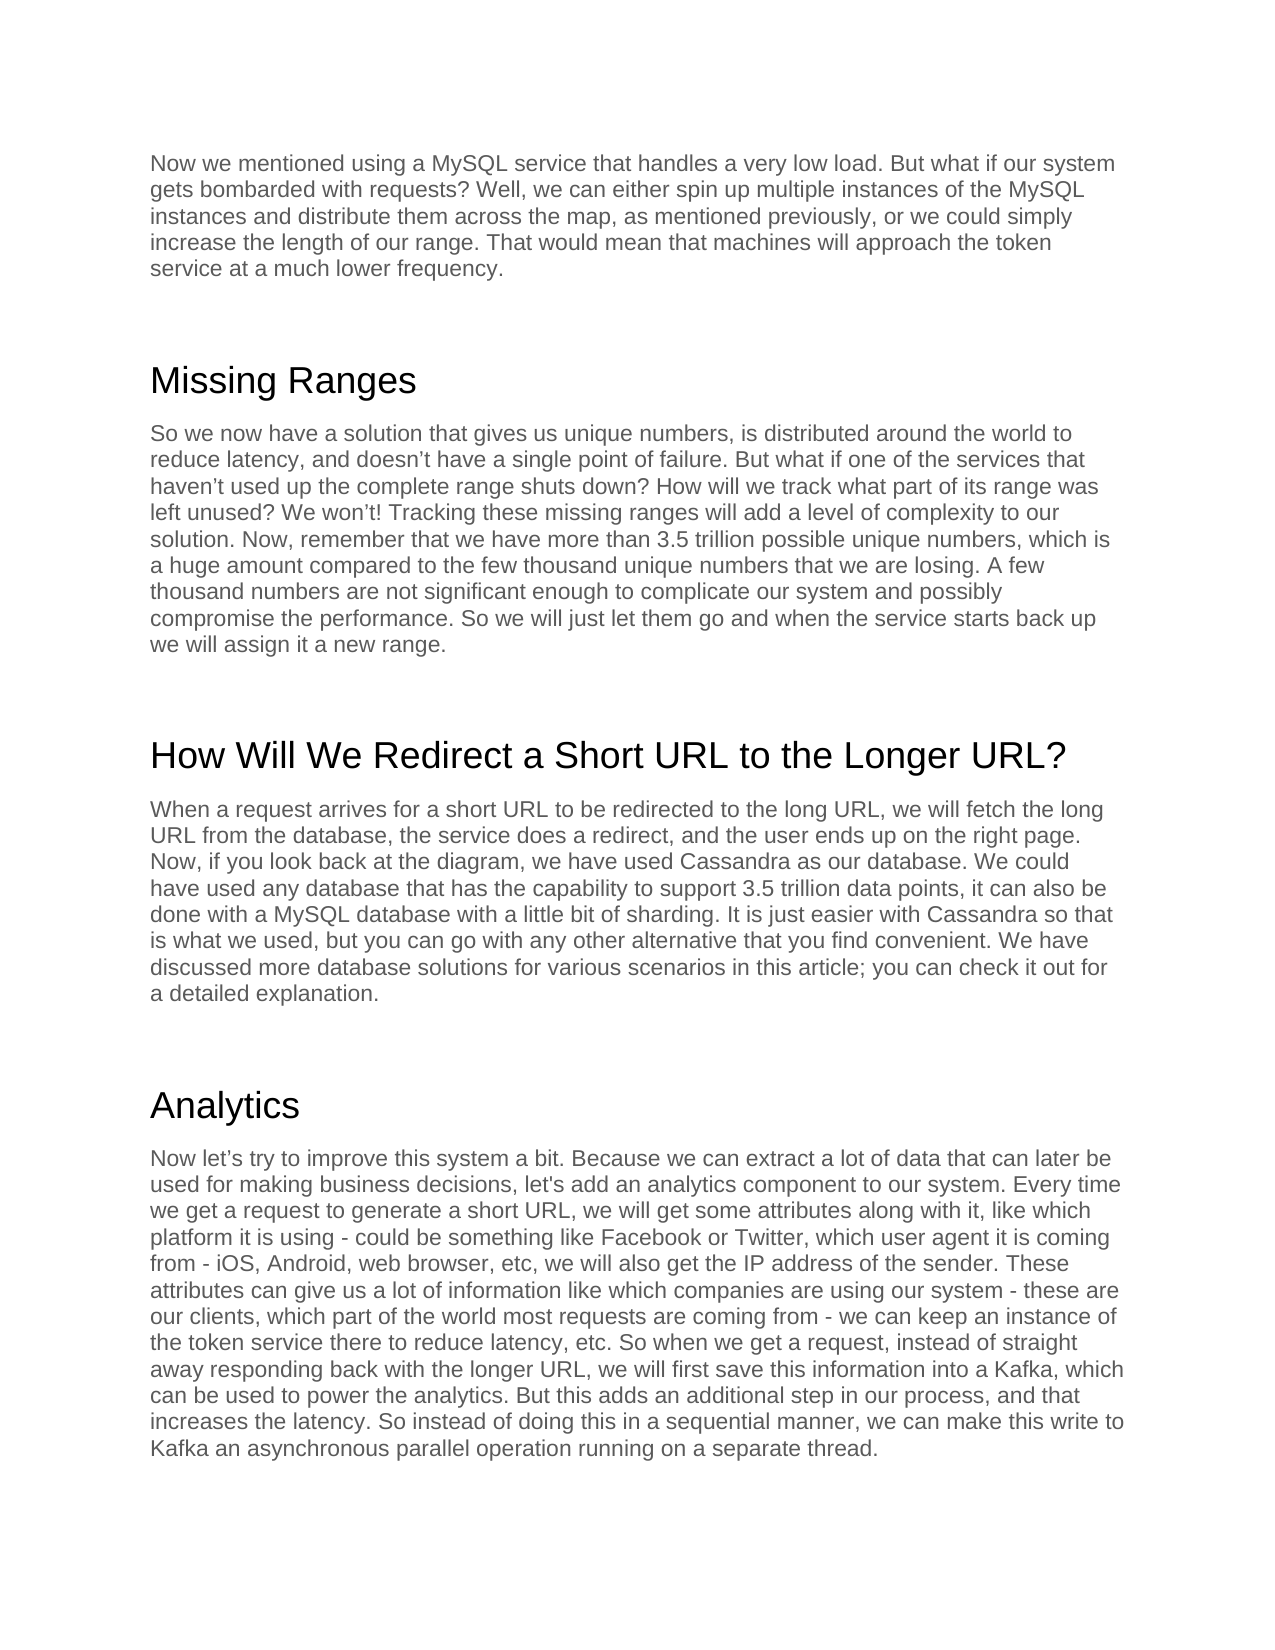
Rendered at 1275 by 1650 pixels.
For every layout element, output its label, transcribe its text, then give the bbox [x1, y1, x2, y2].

text Now we mentioned using a MySQL service that handles a very low load. But what if our system gets bombarded with requests? Well, we can either spin up multiple instances of the MySQL instances and distribute them across the map, as mentioned previously, or we could simply increase the length of our range. That would mean that machines will approach the token service at a much lower frequency. [150, 150, 1125, 282]
text When a request arrives for a short URL to be redirected to the long URL, we will fetch the long URL from the database, the service does a redirect, and the user ends up on the right page. Now, if you look back at the diagram, we have used Cassandra as our database. We could have used any database that has the capability to support 3.5 trillion data points, it can also be done with a MySQL database with a little bit of sharding. It is just easier with Cassandra so that is what we used, but you can go with any other alternative that you find convenient. We have discussed more database solutions for various scenarios in this article; you can check it out for a detailed explanation. [150, 796, 1125, 1006]
subtitle Analytics [150, 1083, 1125, 1126]
subtitle How Will We Redirect a Short URL to the Longer URL? [150, 734, 1125, 777]
text So we now have a solution that gives us unique numbers, is distributed around the world to reduce latency, and doesn’t have a single point of failure. But what if one of the services that haven’t used up the complete range shuts down? How will we track what part of its range was left unused? We won’t! Tracking these missing ranges will add a level of complexity to our solution. Now, remember that we have more than 3.5 trillion possible unique numbers, which is a huge amount compared to the few thousand unique numbers that we are losing. A few thousand numbers are not significant enough to complicate our system and possibly compromise the performance. So we will just let them go and when the service starts back up we will assign it a new range. [150, 420, 1125, 657]
subtitle Missing Ranges [150, 358, 1125, 401]
text Now let’s try to improve this system a bit. Because we can extract a lot of data that can later be used for making business decisions, let's add an analytics component to our system. Every time we get a request to generate a short URL, we will get some attributes along with it, like which platform it is using - could be something like Facebook or Twitter, which user agent it is coming from - iOS, Android, web browser, etc, we will also get the IP address of the sender. These attributes can give us a lot of information like which companies are using our system - these are our clients, which part of the world most requests are coming from - we can keep an instance of the token service there to reduce latency, etc. So when we get a request, instead of straight away responding back with the longer URL, we will first save this information into a Kafka, which can be used to power the analytics. But this adds an additional step in our process, and that increases the latency. So instead of doing this in a sequential manner, we can make this write to Kafka an asynchronous parallel operation running on a separate thread. [150, 1145, 1125, 1461]
